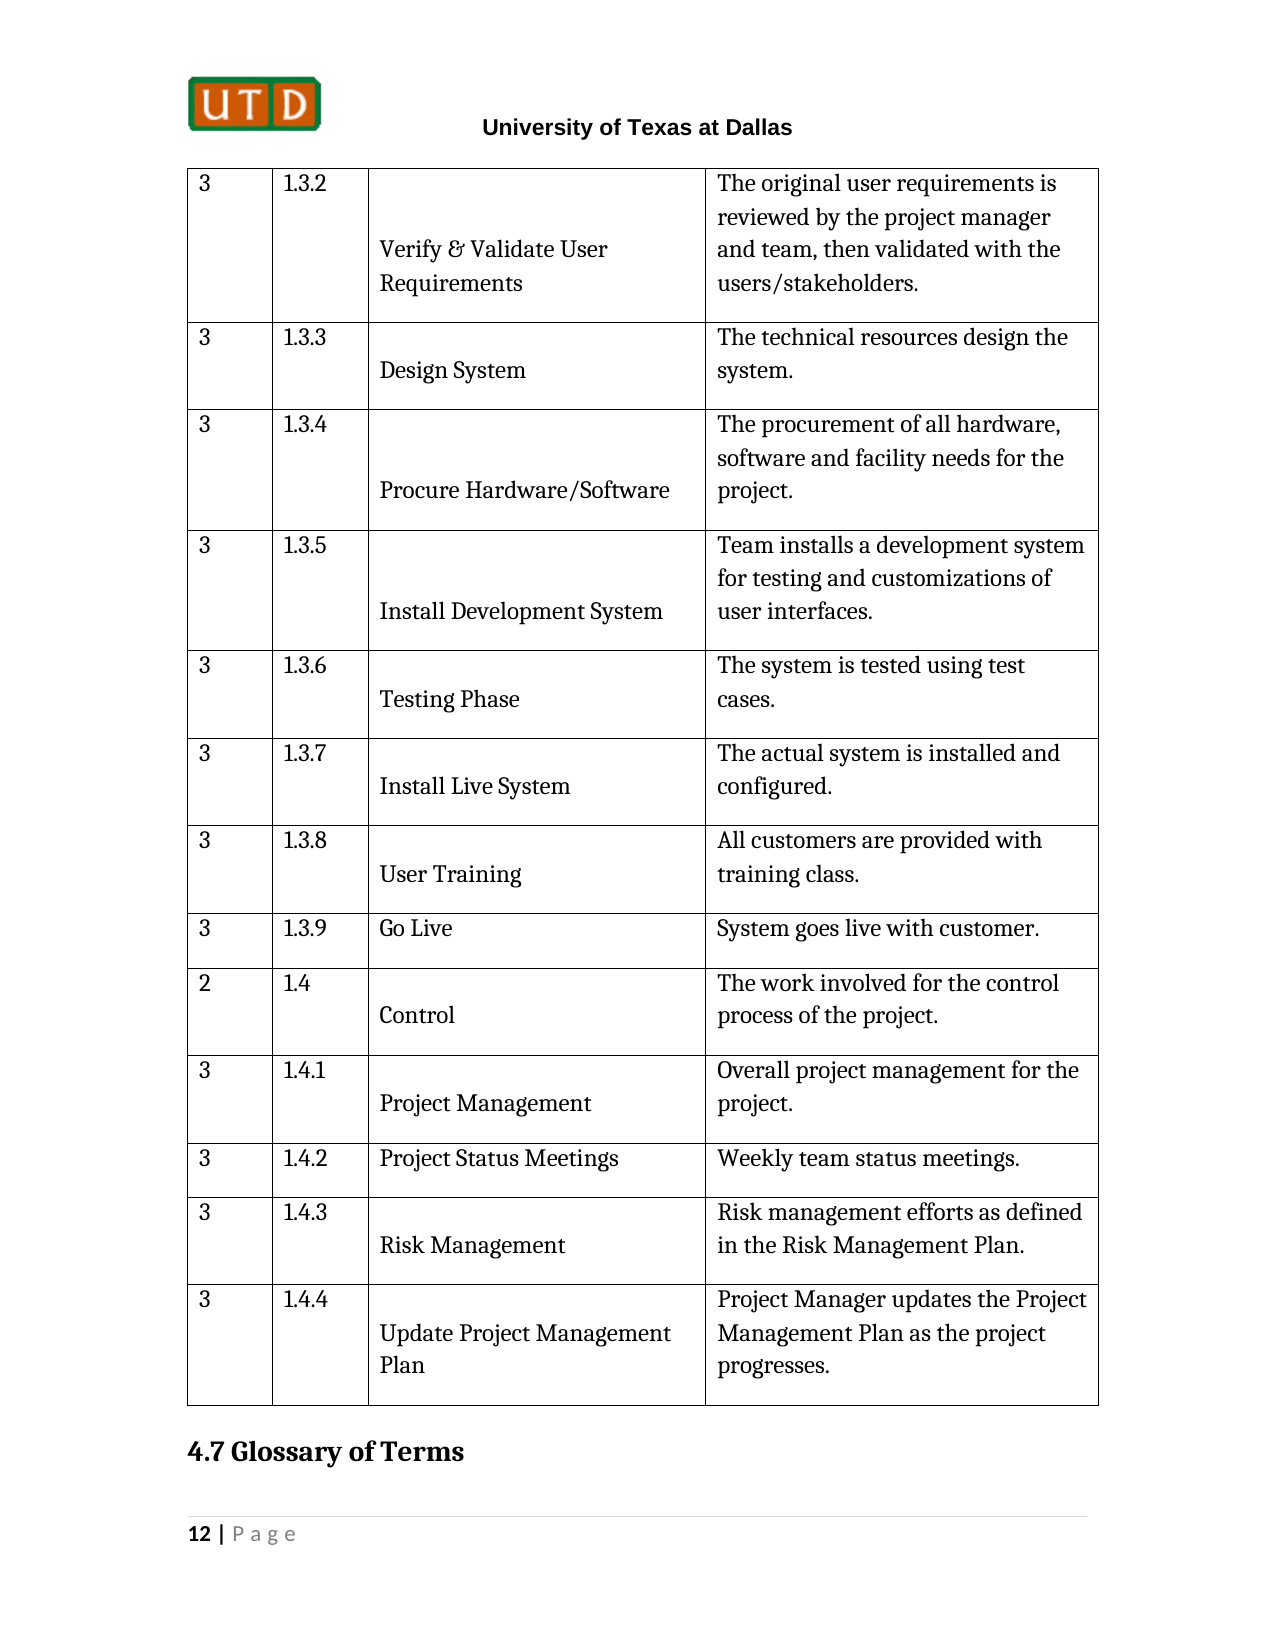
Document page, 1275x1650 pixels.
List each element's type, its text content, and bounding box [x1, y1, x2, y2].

table_cell 3 [188, 739, 272, 825]
table_cell 1.3.9 [273, 914, 368, 967]
table_cell Go Live [369, 914, 705, 967]
table_cell Control [369, 969, 705, 1055]
table_cell 1.3.2 [273, 169, 368, 322]
table_cell Project Manager updates the Project Management Plan as the project progresses. [706, 1285, 1098, 1405]
table_cell 1.4 [273, 969, 368, 1055]
table_cell 1.4.4 [273, 1285, 368, 1405]
table_cell All customers are provided with training class. [706, 826, 1098, 913]
table_cell 3 [188, 1056, 272, 1142]
table_cell The original user requirements is reviewed by the project manager and team, then validated with the users/stakeholders. [706, 169, 1098, 322]
picture [187, 75, 325, 136]
table_cell Verify & Validate User Requirements [369, 169, 705, 322]
table_cell Weekly team status meetings. [706, 1144, 1098, 1197]
table_cell Project Status Meetings [369, 1144, 705, 1197]
table_cell The system is tested using test cases. [706, 651, 1098, 738]
table_cell Risk Management [369, 1198, 705, 1284]
table_cell 1.3.4 [273, 410, 368, 530]
table_cell The work involved for the control process of the project. [706, 969, 1098, 1055]
table_cell 3 [188, 1144, 272, 1197]
table_cell Design System [369, 323, 705, 409]
table_cell User Training [369, 826, 705, 913]
table_cell 2 [188, 969, 272, 1055]
table_cell 1.3.6 [273, 651, 368, 738]
table_cell 3 [188, 323, 272, 409]
table_cell The procurement of all hardware, software and facility needs for the project. [706, 410, 1098, 530]
table_cell Update Project Management Plan [369, 1285, 705, 1405]
table_cell Risk management efforts as defined in the Risk Management Plan. [706, 1198, 1098, 1284]
table_cell Project Management [369, 1056, 705, 1142]
table_cell 1.4.2 [273, 1144, 368, 1197]
table_cell System goes live with customer. [706, 914, 1098, 967]
table_cell 3 [188, 651, 272, 738]
table_cell 1.3.7 [273, 739, 368, 825]
table_cell 3 [188, 410, 272, 530]
table_cell 1.4.1 [273, 1056, 368, 1142]
table_cell 3 [188, 169, 272, 322]
table_cell 1.3.3 [273, 323, 368, 409]
table_cell 1.3.8 [273, 826, 368, 913]
table_cell Install Live System [369, 739, 705, 825]
table_cell The actual system is installed and configured. [706, 739, 1098, 825]
table_cell 3 [188, 826, 272, 913]
table_cell 3 [188, 531, 272, 650]
table_cell The technical resources design the system. [706, 323, 1098, 409]
table_cell 3 [188, 914, 272, 967]
table_cell Testing Phase [369, 651, 705, 738]
table_cell 1.4.3 [273, 1198, 368, 1284]
table_cell Overall project management for the project. [706, 1056, 1098, 1142]
table_cell Install Development System [369, 531, 705, 650]
table_cell 3 [188, 1198, 272, 1284]
table_cell Team installs a development system for testing and customizations of user interfaces. [706, 531, 1098, 650]
subtitle 4.7 Glossary of Terms [187, 1435, 1087, 1469]
table_cell 3 [188, 1285, 272, 1405]
table_cell 1.3.5 [273, 531, 368, 650]
table_cell Procure Hardware/Software [369, 410, 705, 530]
